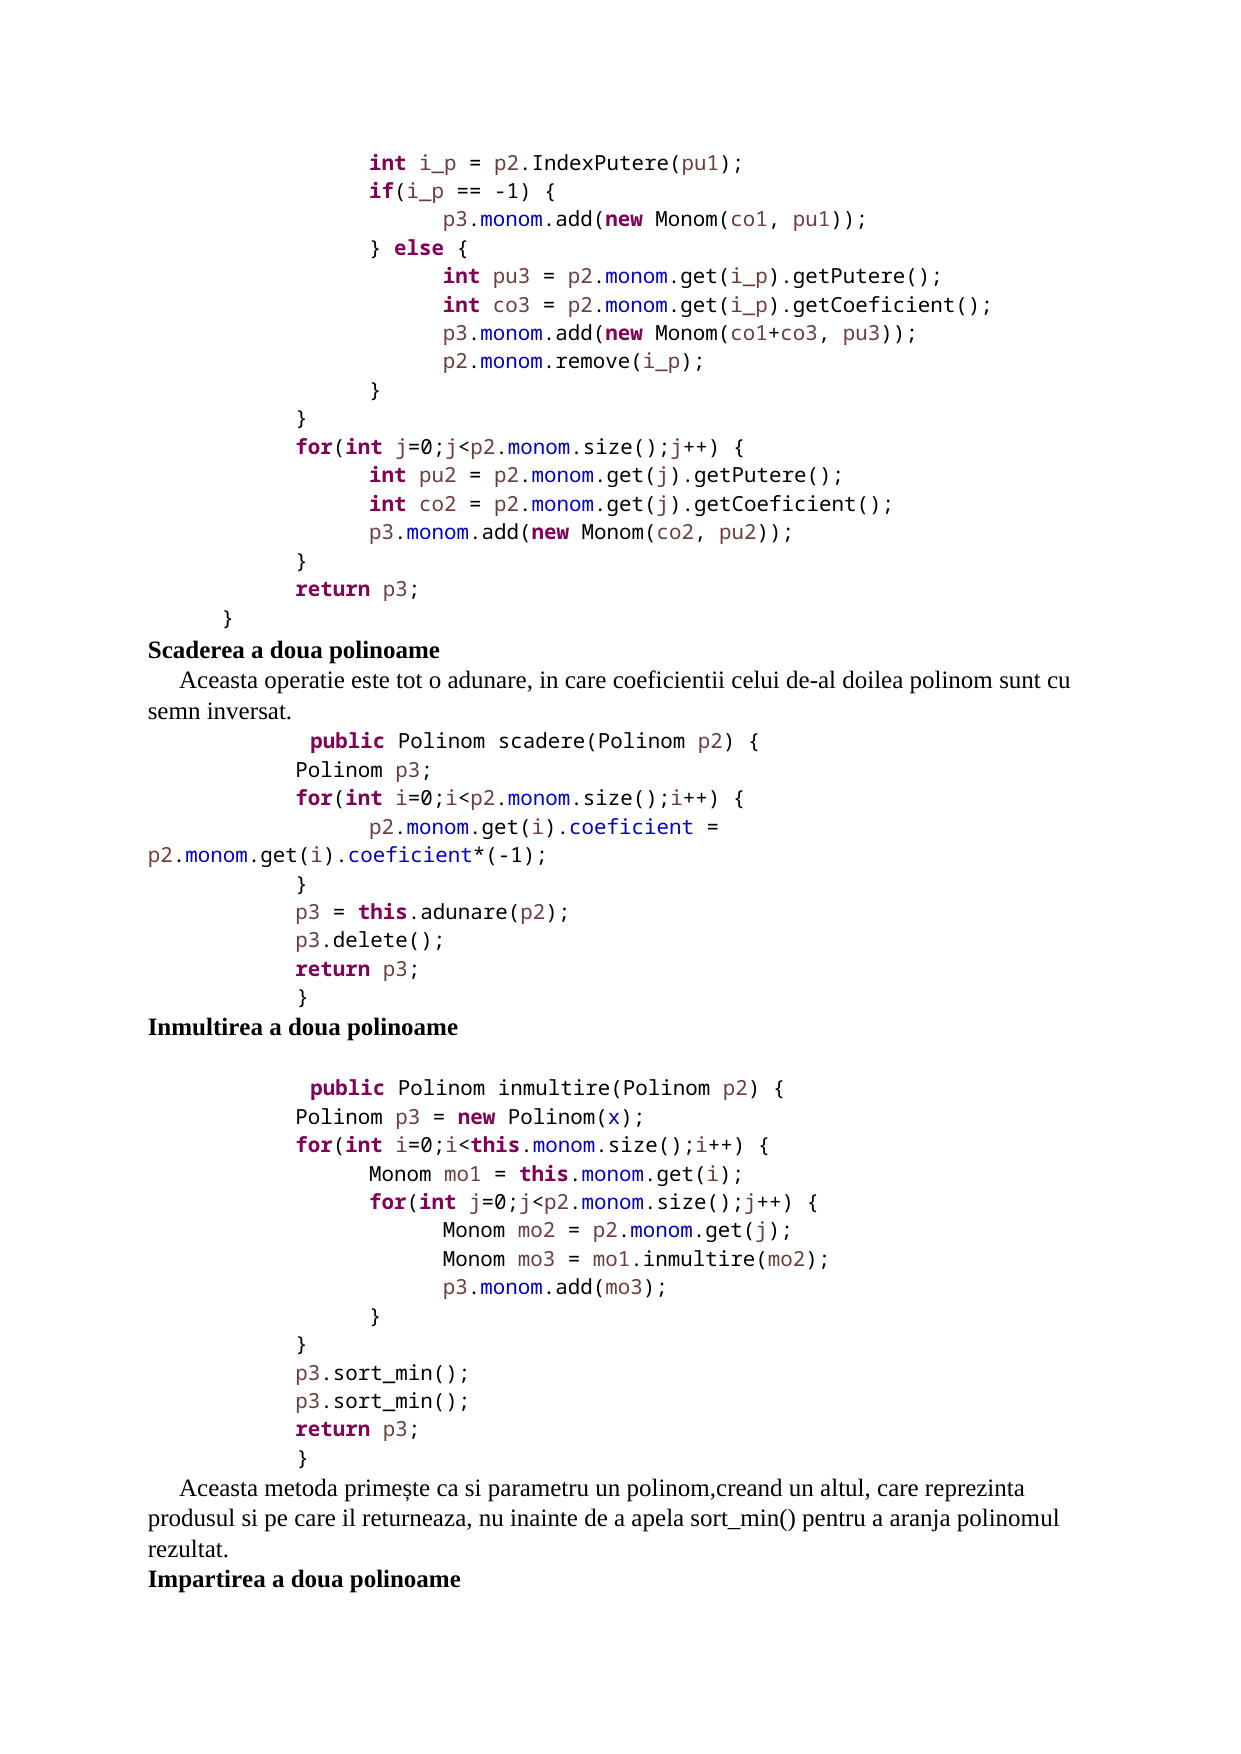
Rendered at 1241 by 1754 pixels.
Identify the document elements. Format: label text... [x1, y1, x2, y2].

text } [148, 1301, 1093, 1329]
text p3.monom.add(new Monom(co1, pu1)); [148, 204, 1093, 233]
text return p3; [148, 1414, 1093, 1443]
text } [148, 603, 1093, 631]
text p3.sort_min(); [148, 1358, 1093, 1386]
text p2.monom.remove(i_p); [148, 347, 1093, 375]
text return p3; [148, 574, 1093, 603]
text int i_p = p2.IndexPutere(pu1); [148, 148, 1093, 176]
text return p3; [148, 954, 1093, 982]
text p3 = this.adunare(p2); [148, 897, 1093, 926]
text public Polinom inmultire(Polinom p2) { [148, 1073, 1093, 1102]
text p3.monom.add(new Monom(co1+co3, pu3)); [148, 318, 1093, 347]
text Monom mo2 = p2.monom.get(j); [148, 1216, 1093, 1244]
text int pu3 = p2.monom.get(i_p).getPutere(); [148, 261, 1093, 290]
text Monom mo1 = this.monom.get(i); [148, 1159, 1093, 1187]
text if(i_p == -1) { [148, 176, 1093, 204]
text Monom mo3 = mo1.inmultire(mo2); [148, 1244, 1093, 1272]
text int pu2 = p2.monom.get(j).getPutere(); [148, 460, 1093, 489]
text } [148, 546, 1093, 574]
text } else { [148, 233, 1093, 261]
text p2.monom.get(i).coeficient = p2.monom.get(i).coeficient*(-1); [148, 812, 1093, 869]
text Aceasta metoda primește ca si parametru un polinom,creand un altul, care reprezinta produsul si pe care il returneaza, nu inainte de a apela sort_min() pentru a aranja polinomul rezultat. [148, 1473, 1093, 1563]
text Polinom p3 = new Polinom(x); [148, 1102, 1093, 1130]
text } [148, 982, 1093, 1011]
text Scaderea a doua polinoame [148, 635, 1093, 664]
text } [148, 1329, 1093, 1358]
text Inmultirea a doua polinoame [148, 1012, 1093, 1041]
text int co2 = p2.monom.get(j).getCoeficient(); [148, 489, 1093, 517]
text public Polinom scadere(Polinom p2) { [148, 726, 1093, 755]
text Impartirea a doua polinoame [148, 1564, 1093, 1593]
text int co3 = p2.monom.get(i_p).getCoeficient(); [148, 290, 1093, 318]
text Aceasta operatie este tot o adunare, in care coeficientii celui de-al doilea polinom sunt cu semn inversat. [148, 666, 1093, 725]
text p3.sort_min(); [148, 1386, 1093, 1414]
text Polinom p3; [148, 755, 1093, 783]
text p3.monom.add(mo3); [148, 1272, 1093, 1301]
text for(int i=0;i<this.monom.size();i++) { [148, 1130, 1093, 1159]
text for(int i=0;i<p2.monom.size();i++) { [148, 783, 1093, 812]
text } [148, 403, 1093, 432]
text } [148, 869, 1093, 897]
text } [148, 1443, 1093, 1471]
text for(int j=0;j<p2.monom.size();j++) { [148, 1187, 1093, 1216]
text p3.monom.add(new Monom(co2, pu2)); [148, 517, 1093, 546]
text for(int j=0;j<p2.monom.size();j++) { [148, 432, 1093, 460]
text p3.delete(); [148, 926, 1093, 954]
text } [148, 375, 1093, 403]
